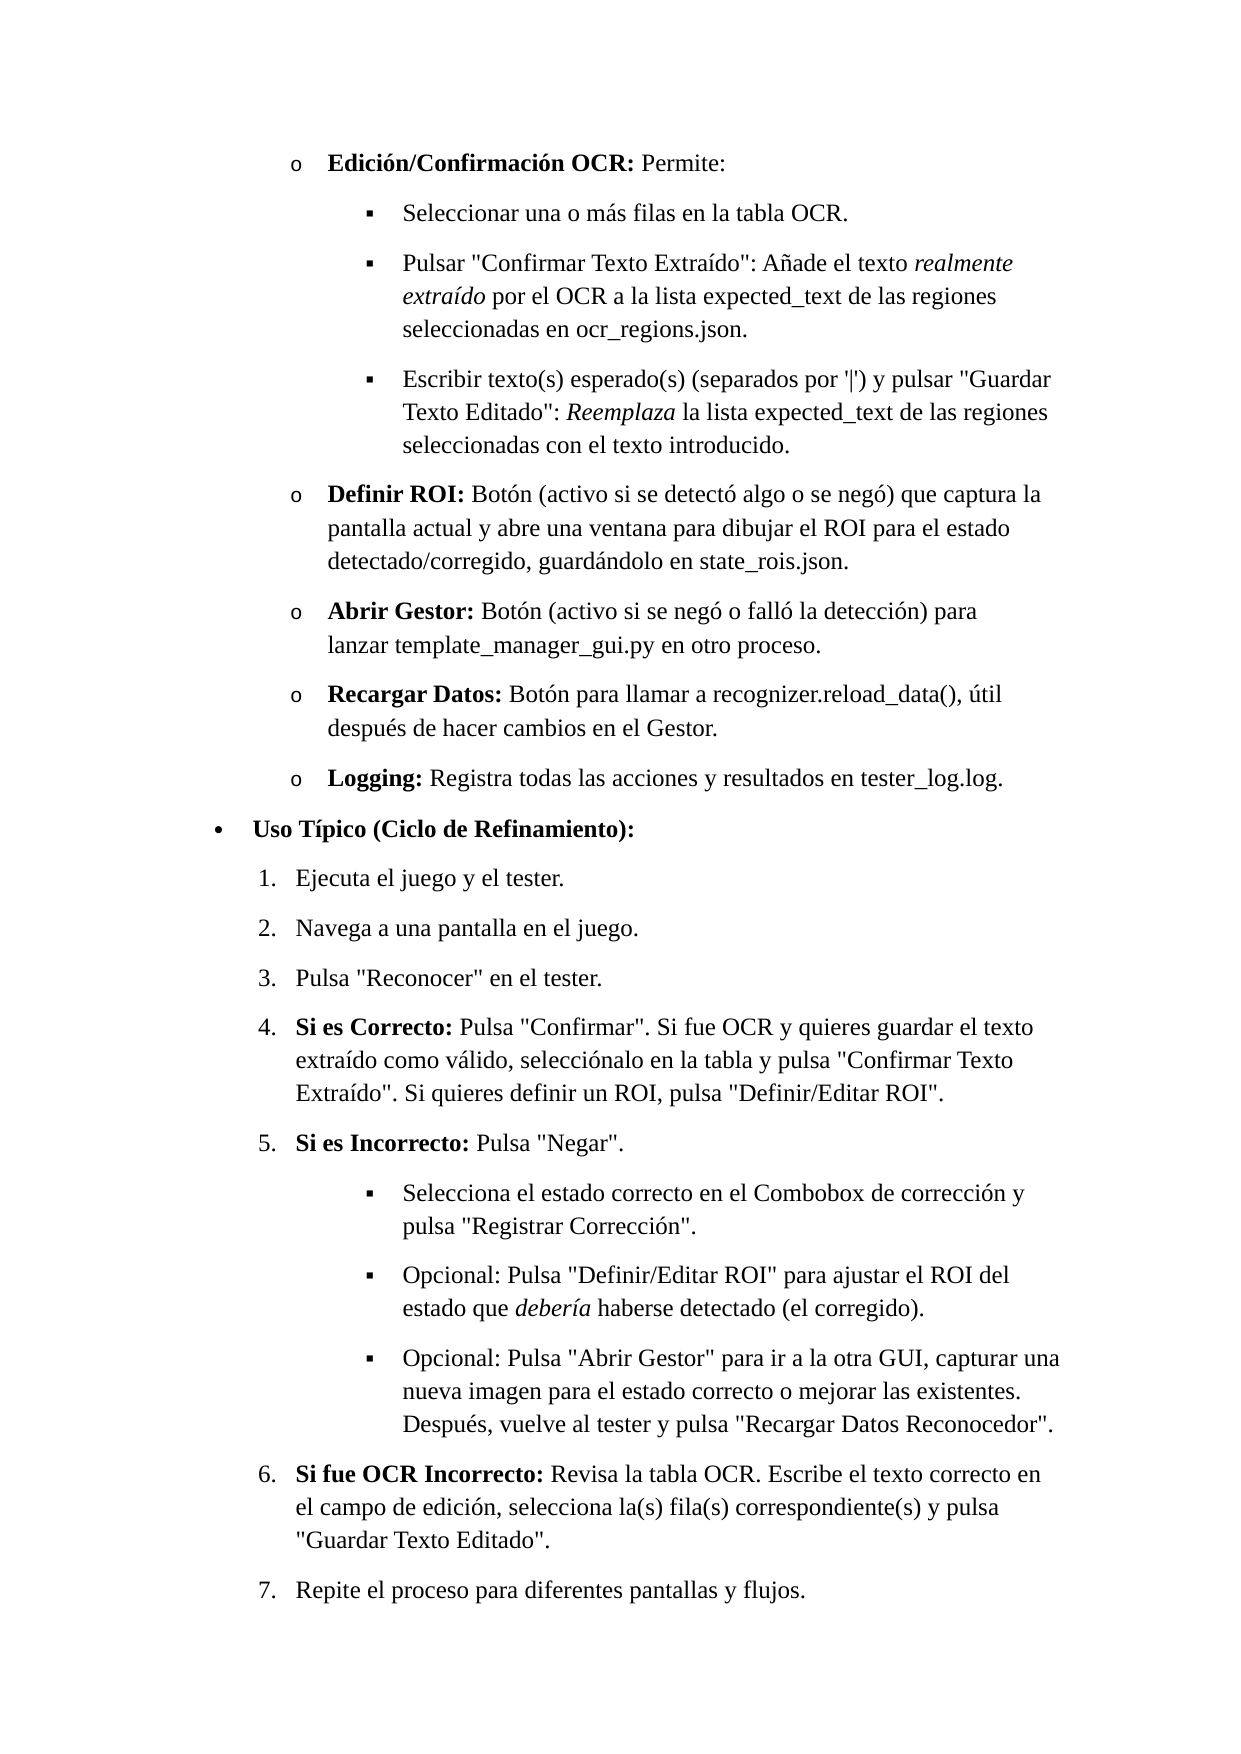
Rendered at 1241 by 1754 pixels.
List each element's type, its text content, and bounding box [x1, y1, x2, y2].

list Seleccionar una o más filas en la tabla OCR. [365, 198, 1063, 227]
list Navega a una pantalla en el juego. [258, 913, 1063, 942]
list Si es Correcto: Pulsa "Confirmar". Si fue OCR y quieres guardar el texto extraído como válido, selecciónalo en la tabla y pulsa "Confirmar Texto Extraído". Si quieres definir un ROI, pulsa "Definir/Editar ROI". [258, 1012, 1063, 1107]
list Pulsar "Confirmar Texto Extraído": Añade el texto realmente extraído por el OCR a la lista expected_text de las regiones seleccionadas en ocr_regions.json. [365, 248, 1063, 343]
list Selecciona el estado correcto en el Combobox de corrección y pulsa "Registrar Corrección". [365, 1178, 1063, 1239]
list Abrir Gestor: Botón (activo si se negó o falló la detección) para lanzar template_manager_gui.py en otro proceso. [290, 596, 1063, 658]
list Uso Típico (Ciclo de Refinamiento): [215, 814, 1063, 842]
list Recargar Datos: Botón para llamar a recognizer.reload_data(), útil después de hacer cambios en el Gestor. [290, 679, 1063, 742]
list Opcional: Pulsa "Abrir Gestor" para ir a la otra GUI, capturar una nueva imagen para el estado correcto o mejorar las existentes. Después, vuelve al tester y pulsa "Recargar Datos Reconocedor". [365, 1343, 1063, 1438]
list Opcional: Pulsa "Definir/Editar ROI" para ajustar el ROI del estado que debería haberse detectado (el corregido). [365, 1261, 1063, 1322]
list Definir ROI: Botón (activo si se detectó algo o se negó) que captura la pantalla actual y abre una ventana para dibujar el ROI para el estado detectado/corregido, guardándolo en state_rois.json. [290, 479, 1063, 575]
list Logging: Registra todas las acciones y resultados en tester_log.log. [290, 763, 1063, 793]
list Edición/Confirmación OCR: Permite: [290, 148, 1063, 177]
list Pulsa "Reconocer" en el tester. [258, 963, 1063, 991]
list Ejecuta el juego y el tester. [258, 863, 1063, 892]
list Repite el proceso para diferentes pantallas y flujos. [258, 1575, 1063, 1603]
list Escribir texto(s) esperado(s) (separados por '|') y pulsar "Guardar Texto Editado": Reemplaza la lista expected_text de las regiones seleccionadas con el texto introducido. [365, 364, 1063, 458]
list Si es Incorrecto: Pulsa "Negar". [258, 1128, 1063, 1157]
list Si fue OCR Incorrecto: Revisa la tabla OCR. Escribe el texto correcto en el campo de edición, selecciona la(s) fila(s) correspondiente(s) y pulsa "Guardar Texto Editado". [258, 1459, 1063, 1554]
